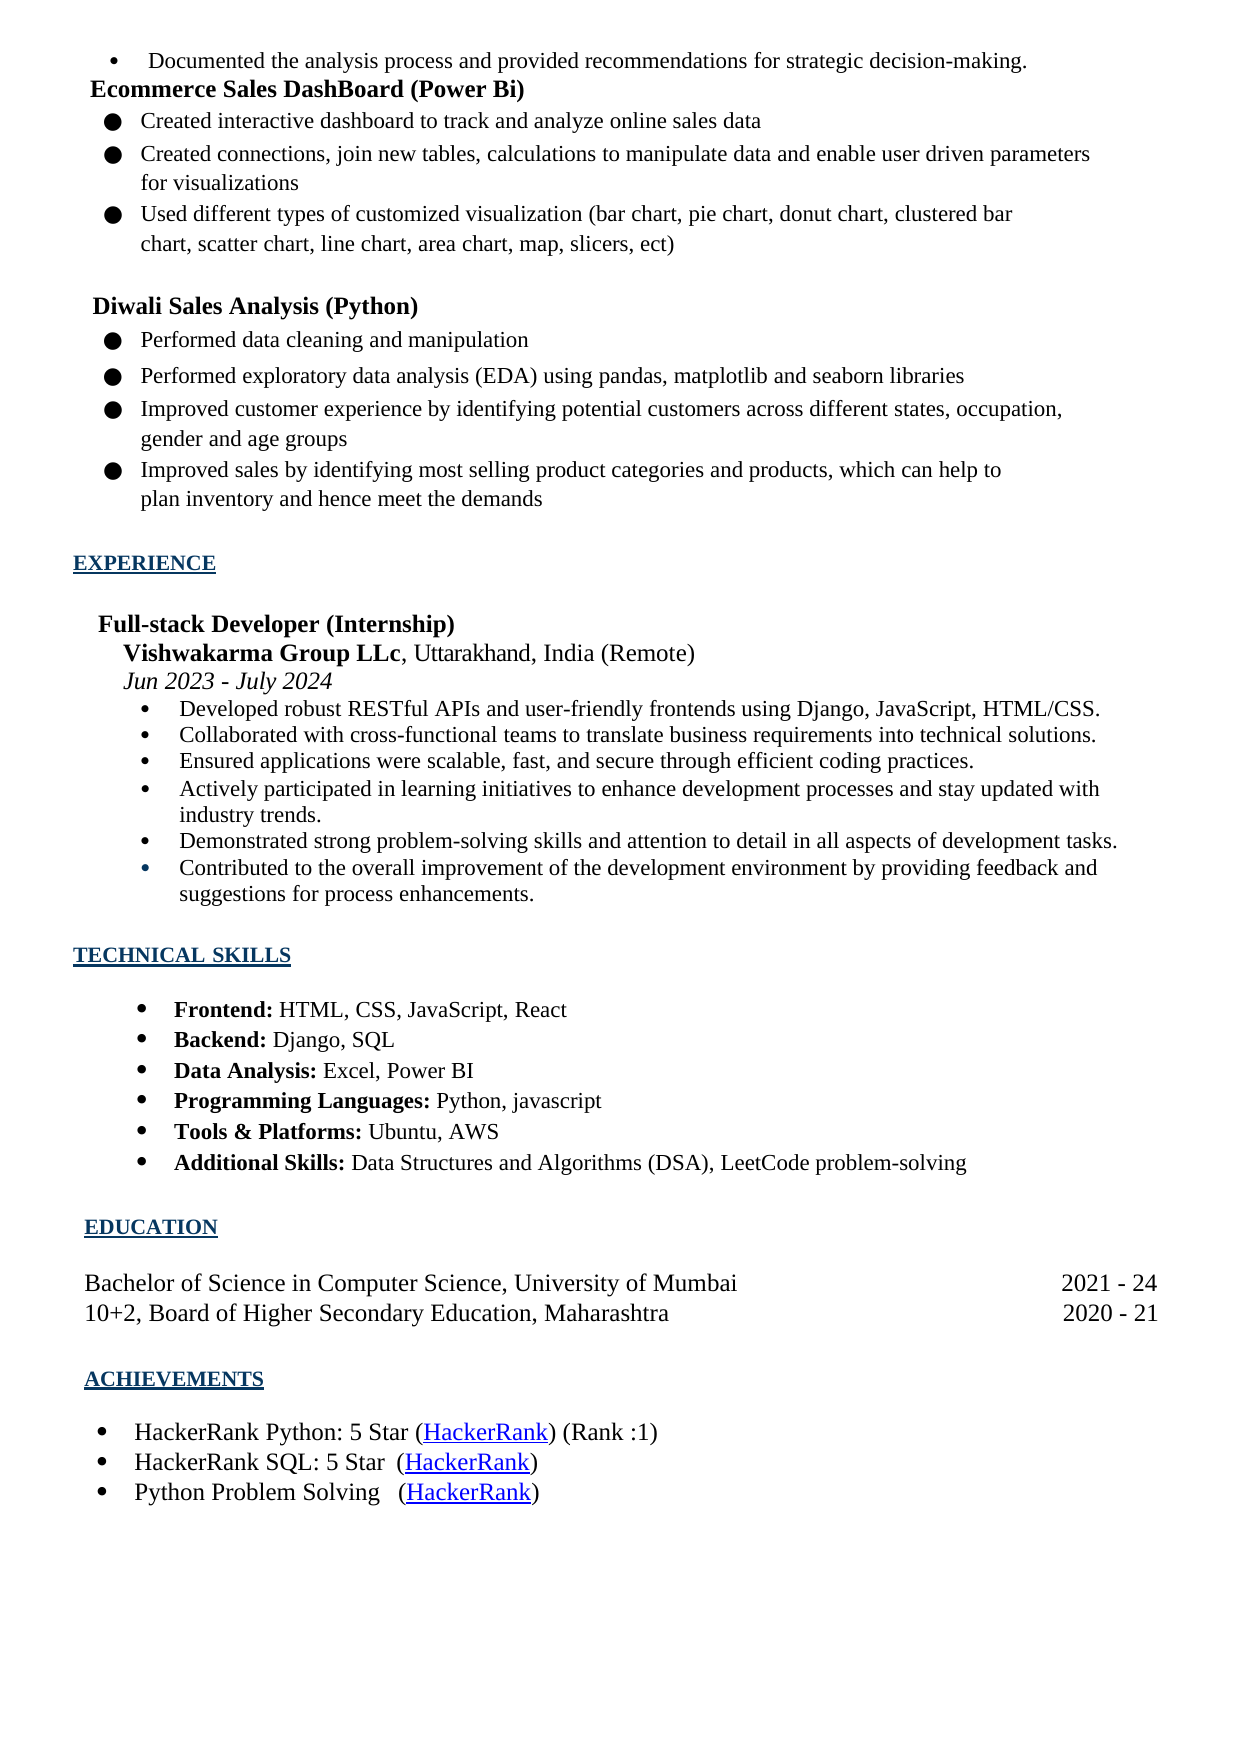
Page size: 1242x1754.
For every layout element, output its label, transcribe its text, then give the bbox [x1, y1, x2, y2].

list Actively participated in learning initiatives to enhance development processes and stay updated with industry trends. [142, 775, 1101, 827]
text Vishwakarma Group LLc, Uttarakhand, India (Remote) [123, 638, 1171, 667]
list Improved sales by identifying most selling product categories and products, which can help to plan inventory and hence meet the demands [103, 453, 1037, 512]
list HackerRank SQL: 5 Star (HackerRank) [98, 1446, 1171, 1477]
list Improved customer experience by identifying potential customers across different states, occupation, gender and age groups [103, 392, 1120, 451]
text ACHIEVEMENTS [84, 1366, 1171, 1391]
text EDUCATION [84, 1214, 1171, 1239]
list Demonstrated strong problem-solving skills and attention to detail in all aspects of development tasks. [141, 827, 1171, 853]
subtitle Full-stack Developer (Internship) [98, 609, 1171, 638]
list Documented the analysis process and provided recommendations for strategic decision-making. [110, 48, 1171, 74]
list Backend: Django, SQL [137, 1023, 1171, 1054]
list Additional Skills: Data Structures and Algorithms (DSA), LeetCode problem-solving [137, 1146, 1171, 1176]
list Frontend: HTML, CSS, JavaScript, React [137, 993, 1171, 1023]
list Programming Languages: Python, javascript [137, 1084, 1171, 1115]
list Tools & Platforms: Ubuntu, AWS [137, 1115, 1171, 1146]
list Created connections, join new tables, calculations to manipulate data and enable user driven parameters for visualizations [103, 137, 1111, 196]
list Collaborated with cross-functional teams to translate business requirements into technical solutions. [141, 722, 1171, 748]
subtitle Diwali Sales Analysis (Python) [92, 291, 1171, 320]
text 10+2, Board of Higher Secondary Education, Maharashtra 2020 - 21 [84, 1298, 1171, 1326]
list Python Problem Solving (HackerRank) [98, 1477, 1171, 1506]
subtitle Ecommerce Sales DashBoard (Power Bi) [90, 74, 1171, 103]
list Developed robust RESTful APIs and user-friendly frontends using Django, JavaScript, HTML/CSS. [141, 695, 1171, 722]
list HackerRank Python: 5 Star (HackerRank) (Rank :1) [98, 1416, 1171, 1446]
list Contributed to the overall improvement of the development environment by providing feedback and suggestions for process enhancements. [142, 854, 1098, 906]
text EXPERIENCE [73, 550, 1171, 575]
list Used different types of customized visualization (bar chart, pie chart, donut chart, clustered bar chart, scatter chart, line chart, area chart, map, slicers, ect) [103, 197, 1057, 256]
list Performed exploratory data analysis (EDA) using pandas, matplotlib and seaborn libraries [103, 359, 1171, 390]
list Data Analysis: Excel, Power BI [137, 1054, 1171, 1084]
text TECHNICAL SKILLS [73, 942, 1171, 968]
text Bachelor of Science in Computer Science, University of Mumbai 2021 - 24 [84, 1268, 1171, 1297]
list Performed data cleaning and manipulation [103, 323, 1171, 354]
list Ensured applications were scalable, fast, and secure through efficient coding practices. [141, 748, 1171, 774]
text Jun 2023 - July 2024 [123, 667, 1171, 695]
list Created interactive dashboard to track and analyze online sales data [103, 104, 1171, 135]
